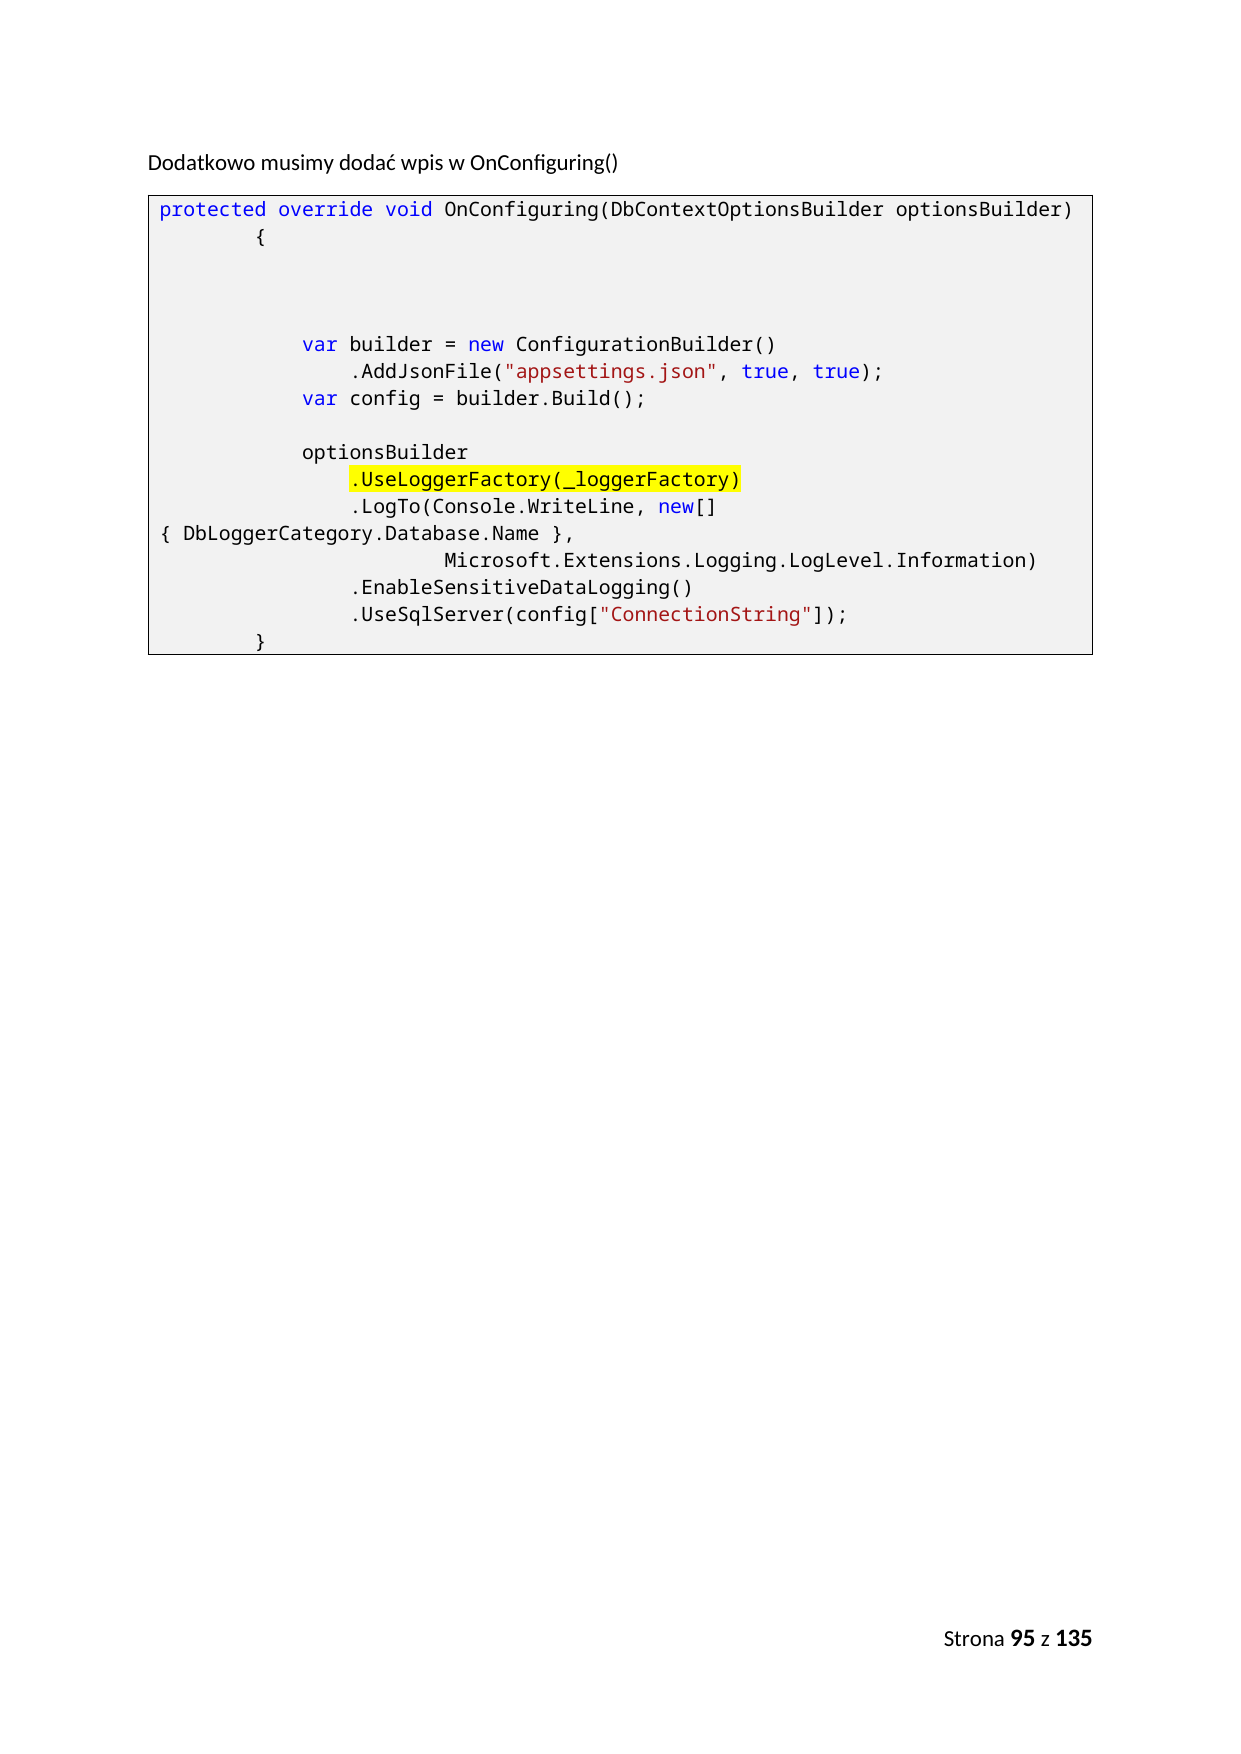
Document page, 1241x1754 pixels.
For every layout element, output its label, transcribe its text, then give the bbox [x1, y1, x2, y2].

table_header protected override void OnConfiguring(DbContextOptionsBuilder optionsBuilder) { var builder = new ConfigurationBuilder() .AddJsonFile("appsettings.json", true, true); var config = builder.Build(); optionsBuilder .UseLoggerFactory(_loggerFactory) .LogTo(Console.WriteLine, new[] { DbLoggerCategory.Database.Name }, Microsoft.Extensions.Logging.LogLevel.Information) .EnableSensitiveDataLogging() .UseSqlServer(config["ConnectionString"]); } [149, 196, 1092, 654]
text Dodatkowo musimy dodać wpis w OnConfiguring() [148, 148, 1093, 176]
